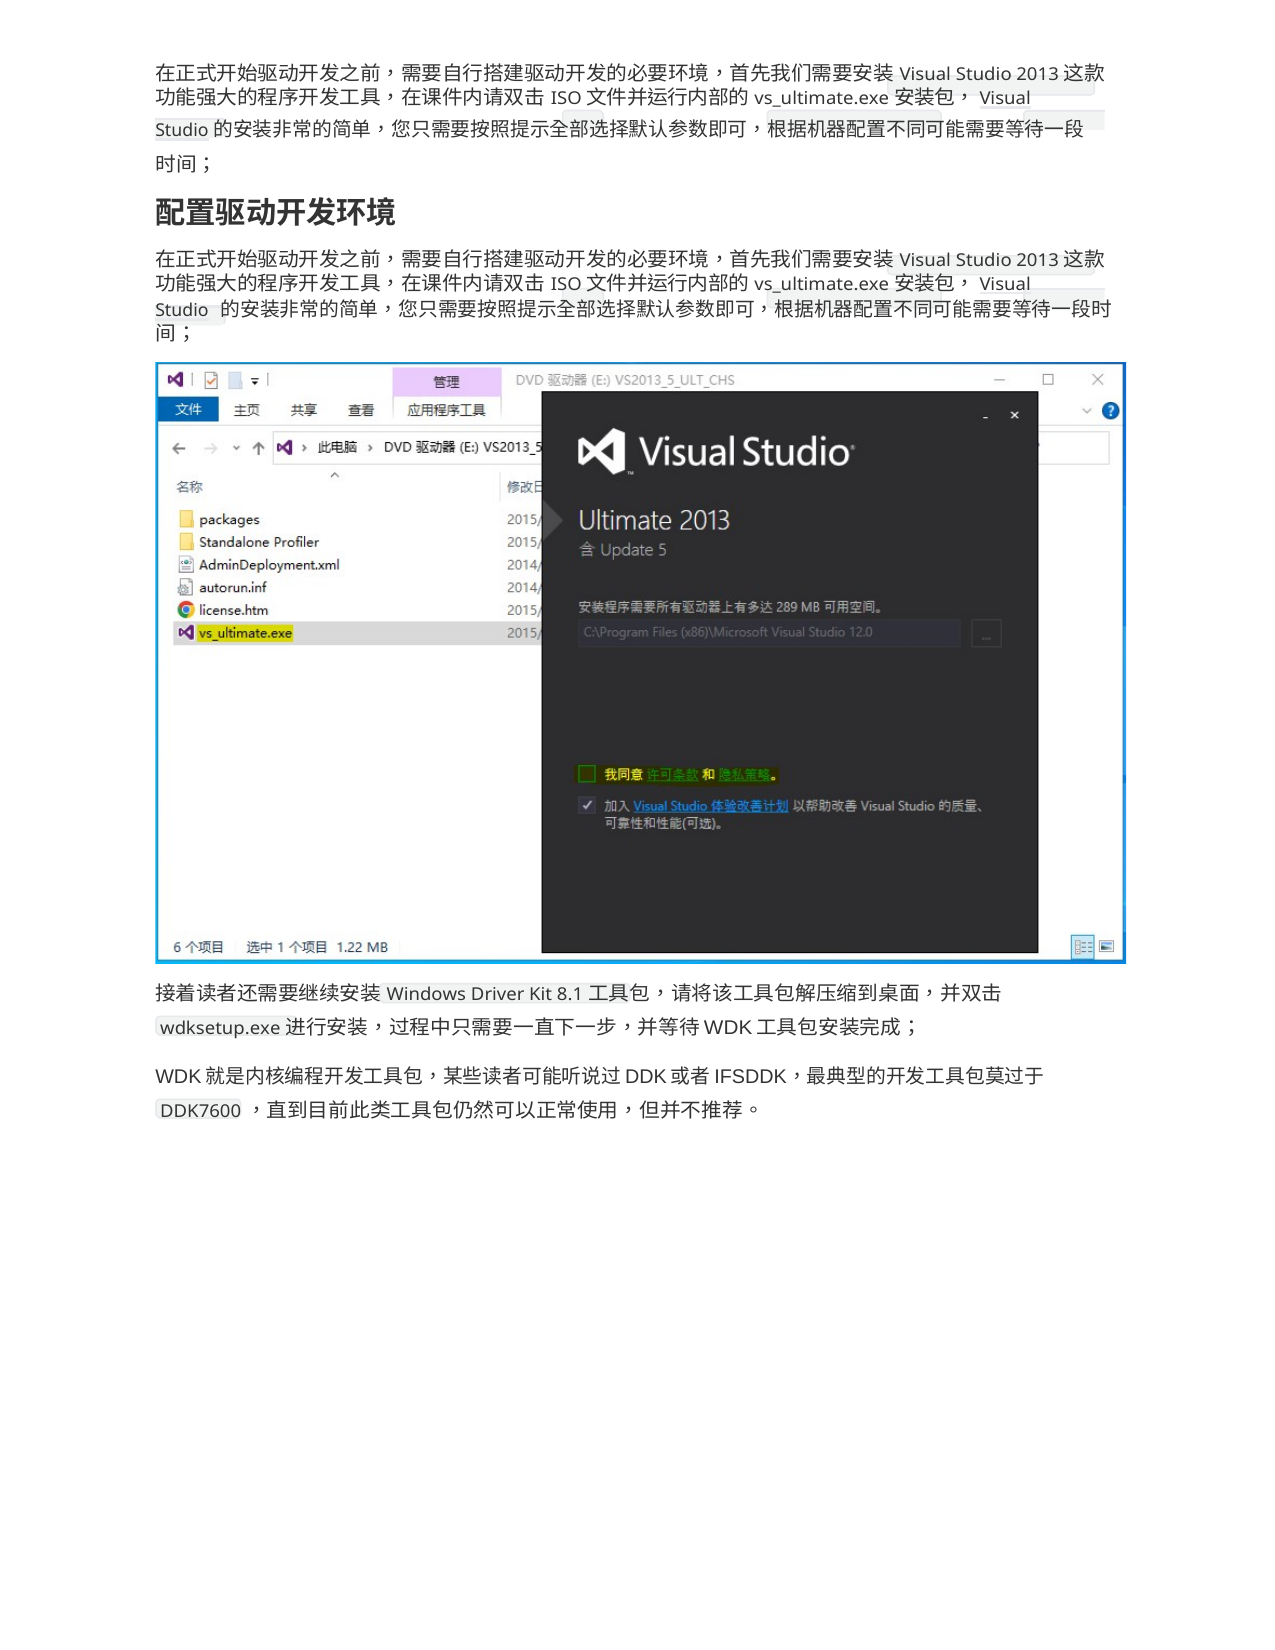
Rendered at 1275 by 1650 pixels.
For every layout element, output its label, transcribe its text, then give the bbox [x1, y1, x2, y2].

text 接着读者还需要继续安装 Windows Driver Kit 8.1 工具包，请将该工具包解压缩到桌面，并双击 [155, 364, 1133, 1007]
text DDK7600 ，直到目前此类工具包仍然可以正常使用，但并不推荐。 [160, 1090, 1133, 1125]
subtitle 配置驱动开发环境 [155, 191, 1133, 232]
text WDK就是内核编程开发工具包，某些读者可能听说过DDK或者IFSDDK，最典型的开发工具包莫过于 [155, 1055, 1133, 1090]
text Studio 的安装非常的简单，您只需要按照提示全部选择默认参数即可，根据机器配置不同可能需要等待一段时间； [155, 296, 1121, 347]
text 在正式开始驱动开发之前，需要自行搭建驱动开发的必要环境，首先我们需要安装 Visual Studio 2013 这款功能强大的程序开发工具，在课件内请双击 ISO 文件并运行内部的 vs_ultimate.exe 安装包， Visual [155, 247, 1116, 296]
text wdksetup.exe 进行安装，过程中只需要一直下一步，并等待WDK工具包安装完成； [160, 1007, 1133, 1042]
text 时间； [155, 143, 1133, 178]
text 在正式开始驱动开发之前，需要自行搭建驱动开发的必要环境，首先我们需要安装 Visual Studio 2013 这款功能强大的程序开发工具，在课件内请双击 ISO 文件并运行内部的 vs_ultimate.exe 安装包， Visual [155, 60, 1116, 110]
text Studio 的安装非常的简单，您只需要按照提示全部选择默认参数即可，根据机器配置不同可能需要等待一段 [155, 110, 1133, 143]
